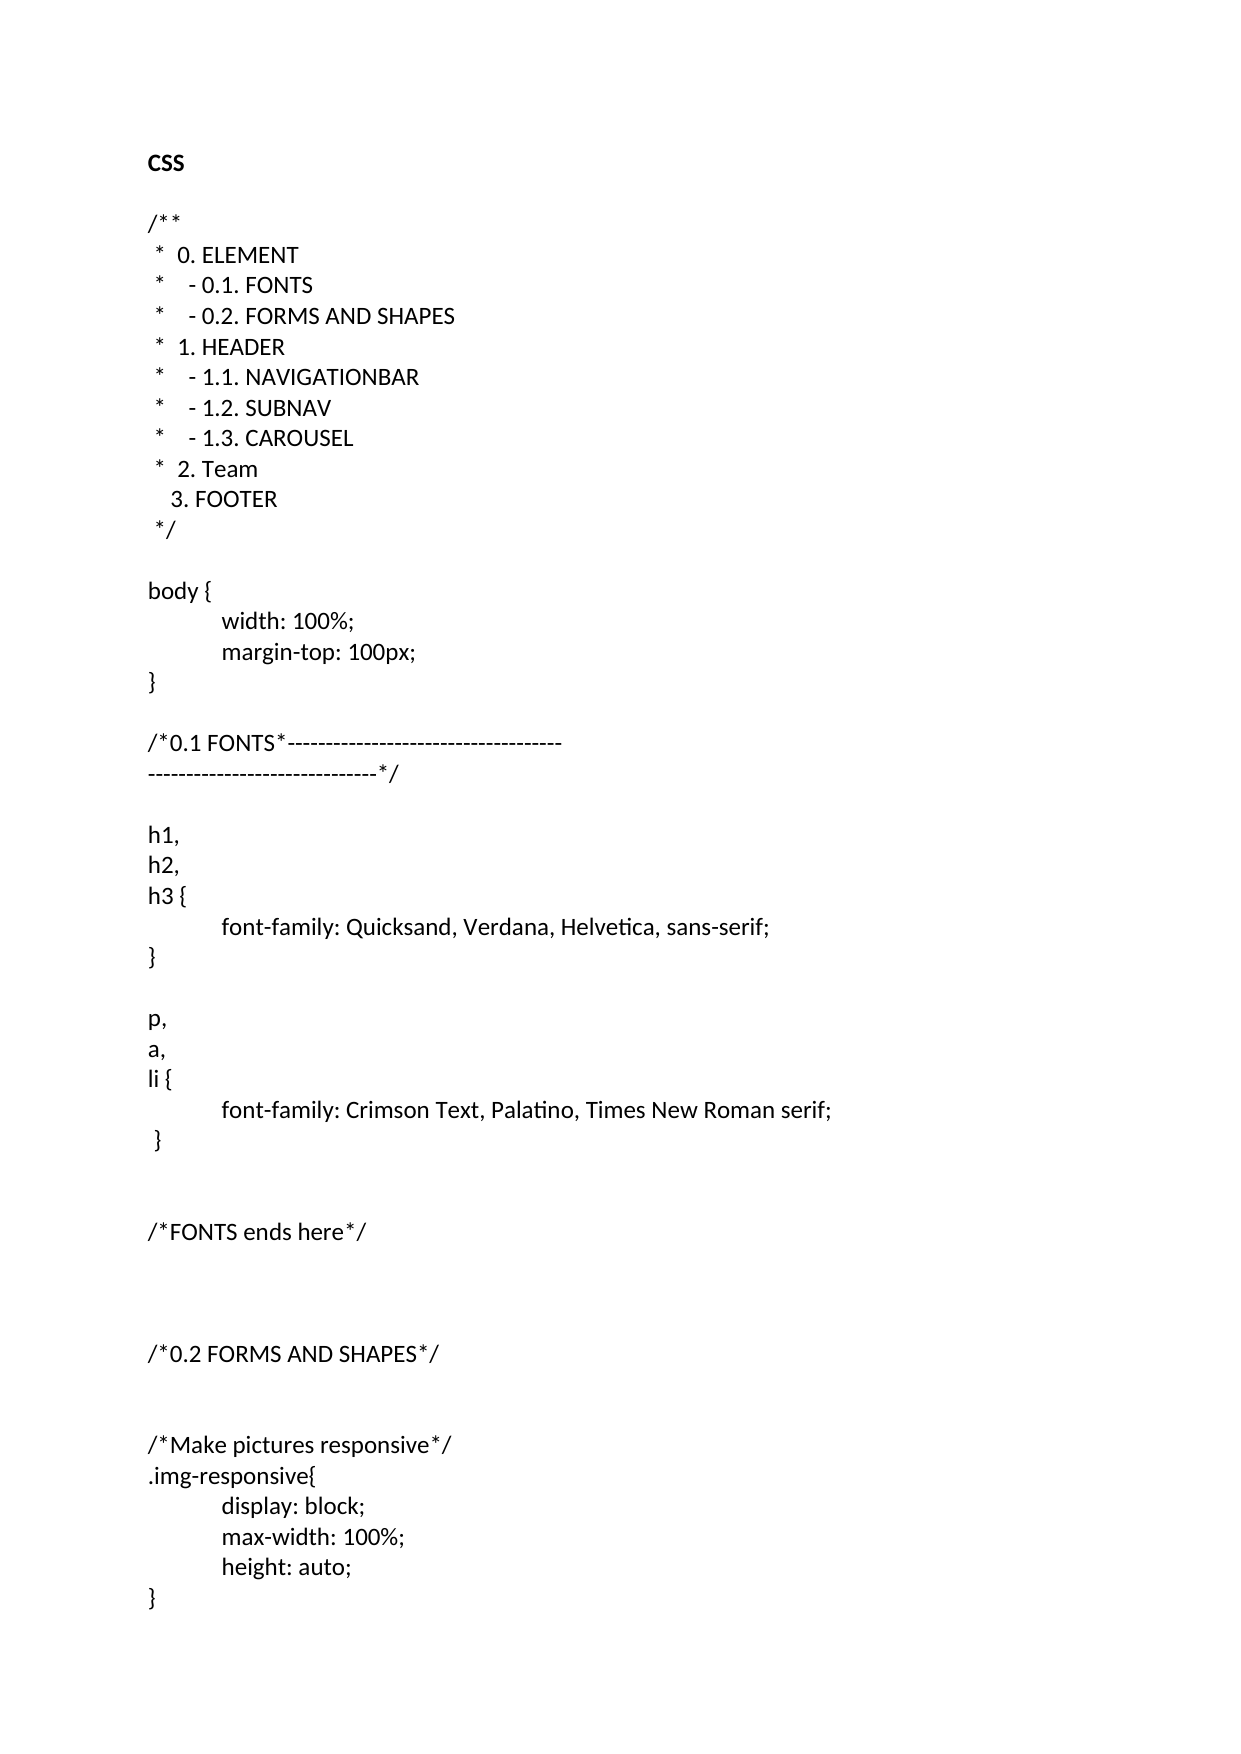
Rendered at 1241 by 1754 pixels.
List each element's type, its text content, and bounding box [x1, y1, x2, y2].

text * - 0.2. FORMS AND SHAPES [148, 300, 1093, 331]
text CSS [148, 148, 1093, 178]
text h1, [148, 819, 1093, 849]
text * 0. ELEMENT [148, 239, 1093, 270]
text .img-responsive{ [148, 1460, 1093, 1491]
text * - 1.3. CAROUSEL [148, 422, 1093, 453]
text */ [148, 514, 1093, 544]
text h3 { [148, 880, 1093, 911]
text font-family: Crimson Text, Palatino, Times New Roman serif; [148, 1094, 1093, 1124]
text * 2. Team [148, 453, 1093, 483]
text ------------------------------*/ [148, 758, 1093, 788]
text /*FONTS ends here*/ [148, 1216, 1093, 1246]
text display: block; [148, 1491, 1093, 1521]
text * 1. HEADER [148, 331, 1093, 361]
text 3. FOOTER [148, 483, 1093, 514]
text font-family: Quicksand, Verdana, Helvetica, sans-serif; [148, 911, 1093, 941]
text p, [148, 1002, 1093, 1033]
text width: 100%; [148, 605, 1093, 636]
text * - 0.1. FONTS [148, 270, 1093, 300]
text } [148, 1582, 1093, 1613]
text margin-top: 100px; [148, 636, 1093, 666]
text li { [148, 1063, 1093, 1094]
text max-width: 100%; [148, 1521, 1093, 1552]
text /*0.1 FONTS*------------------------------------ [148, 727, 1093, 758]
text * - 1.2. SUBNAV [148, 392, 1093, 422]
text /*Make pictures responsive*/ [148, 1429, 1093, 1460]
text /*0.2 FORMS AND SHAPES*/ [148, 1338, 1093, 1368]
text } [148, 666, 1093, 697]
text a, [148, 1033, 1093, 1063]
text h2, [148, 849, 1093, 880]
text } [148, 1124, 1093, 1155]
text * - 1.1. NAVIGATIONBAR [148, 361, 1093, 392]
text /** [148, 209, 1093, 239]
text } [148, 941, 1093, 972]
text body { [148, 575, 1093, 605]
text height: auto; [148, 1552, 1093, 1582]
